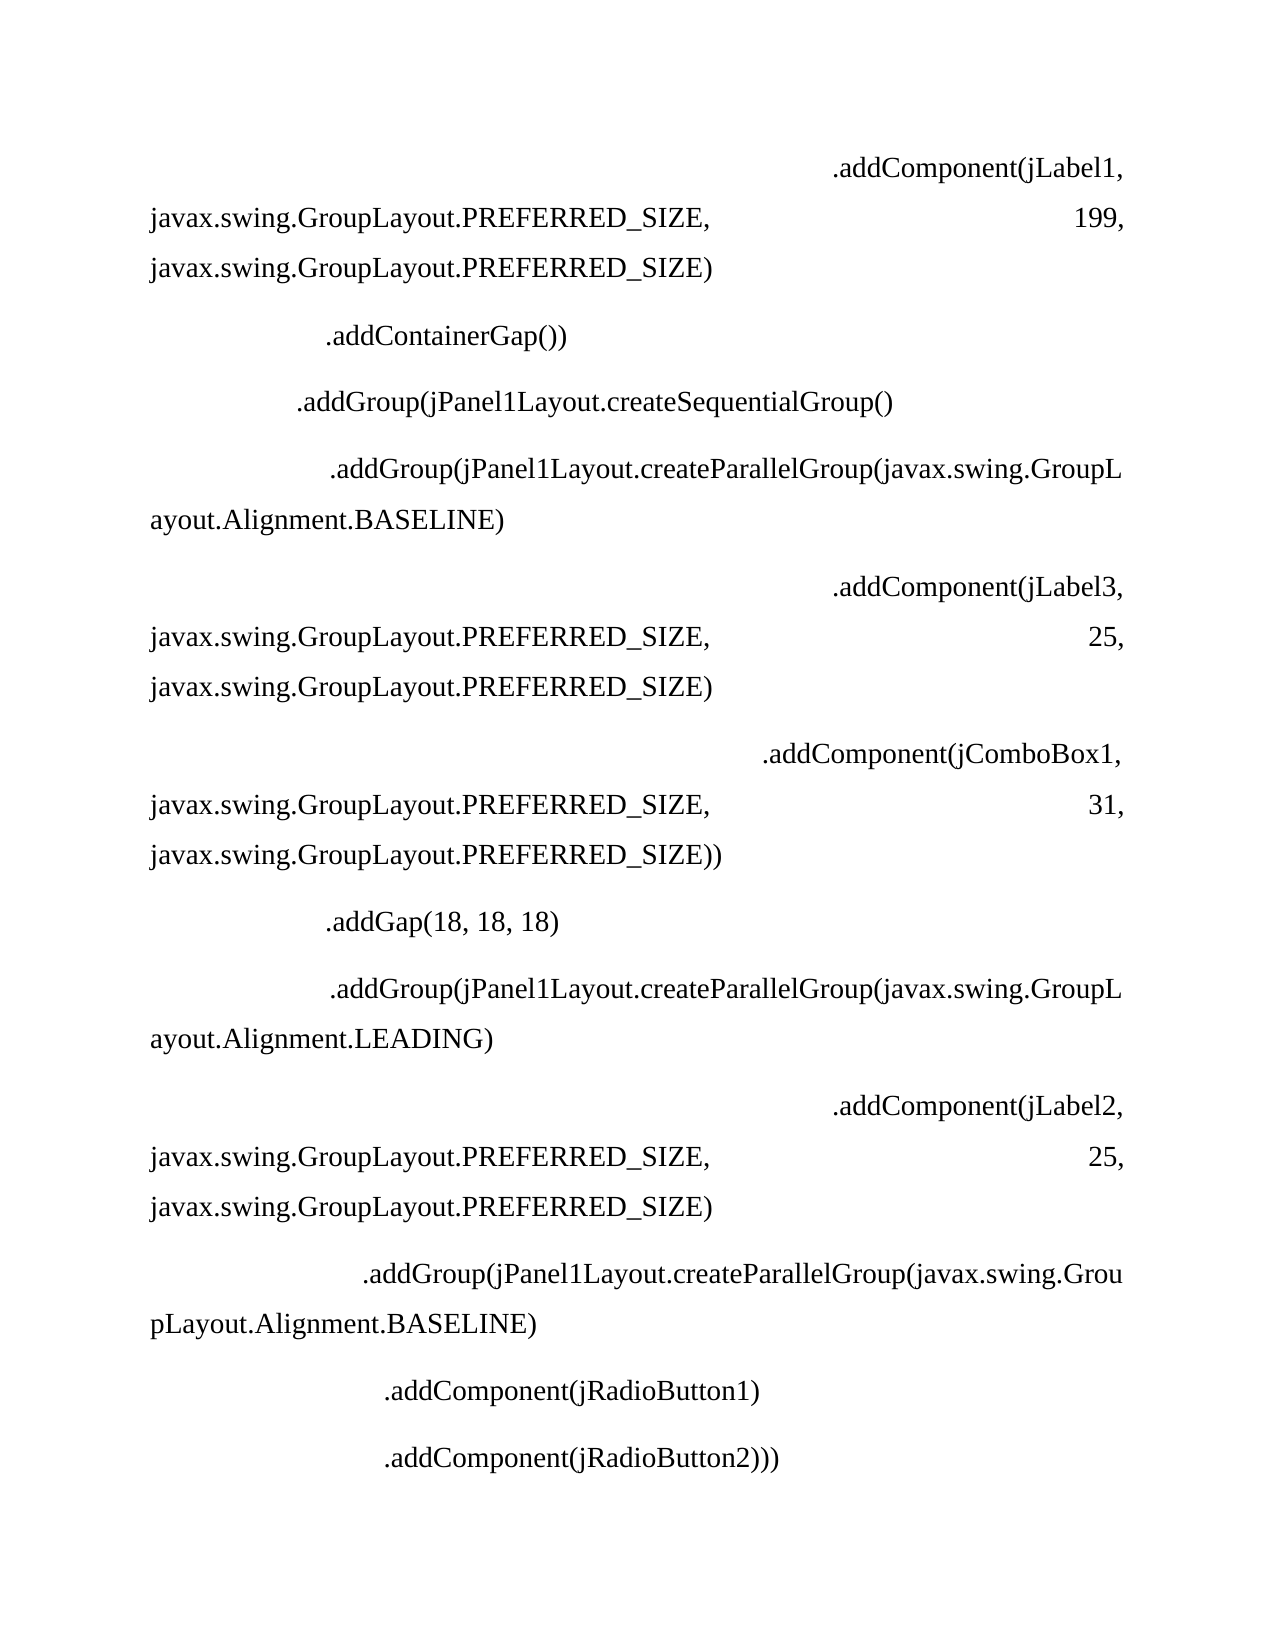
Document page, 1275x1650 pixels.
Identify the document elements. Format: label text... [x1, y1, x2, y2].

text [150, 1256, 1125, 1340]
text .addComponent(jLabel1, javax.swing.GroupLayout.PREFERRED_SIZE, 199, javax.swing.GroupLayout.PREFERRED_SIZE) [150, 150, 1125, 284]
text .addComponent(jRadioButton1) [150, 1373, 1125, 1407]
text .addComponent(jLabel2, javax.swing.GroupLayout.PREFERRED_SIZE, 25, javax.swing.GroupLayout.PREFERRED_SIZE) [150, 1088, 1125, 1222]
text .addGroup(jPanel1Layout.createParallelGroup(javax.swing.GroupLayout.Alignment.BASELINE) [150, 452, 1125, 535]
text .addComponent(jLabel3, javax.swing.GroupLayout.PREFERRED_SIZE, 25, javax.swing.GroupLayout.PREFERRED_SIZE) [150, 569, 1125, 703]
text .addGroup(jPanel1Layout.createParallelGroup(javax.swing.GroupLayout.Alignment.LEADING) [150, 971, 1125, 1055]
text .addContainerGap()) [150, 318, 1125, 351]
text .addGap(18, 18, 18) [150, 904, 1125, 938]
text .addComponent(jComboBox1, javax.swing.GroupLayout.PREFERRED_SIZE, 31, javax.swing.GroupLayout.PREFERRED_SIZE)) [150, 736, 1125, 871]
text .addComponent(jRadioButton2))) [150, 1440, 1125, 1474]
text .addGroup(jPanel1Layout.createSequentialGroup() [150, 384, 1125, 418]
